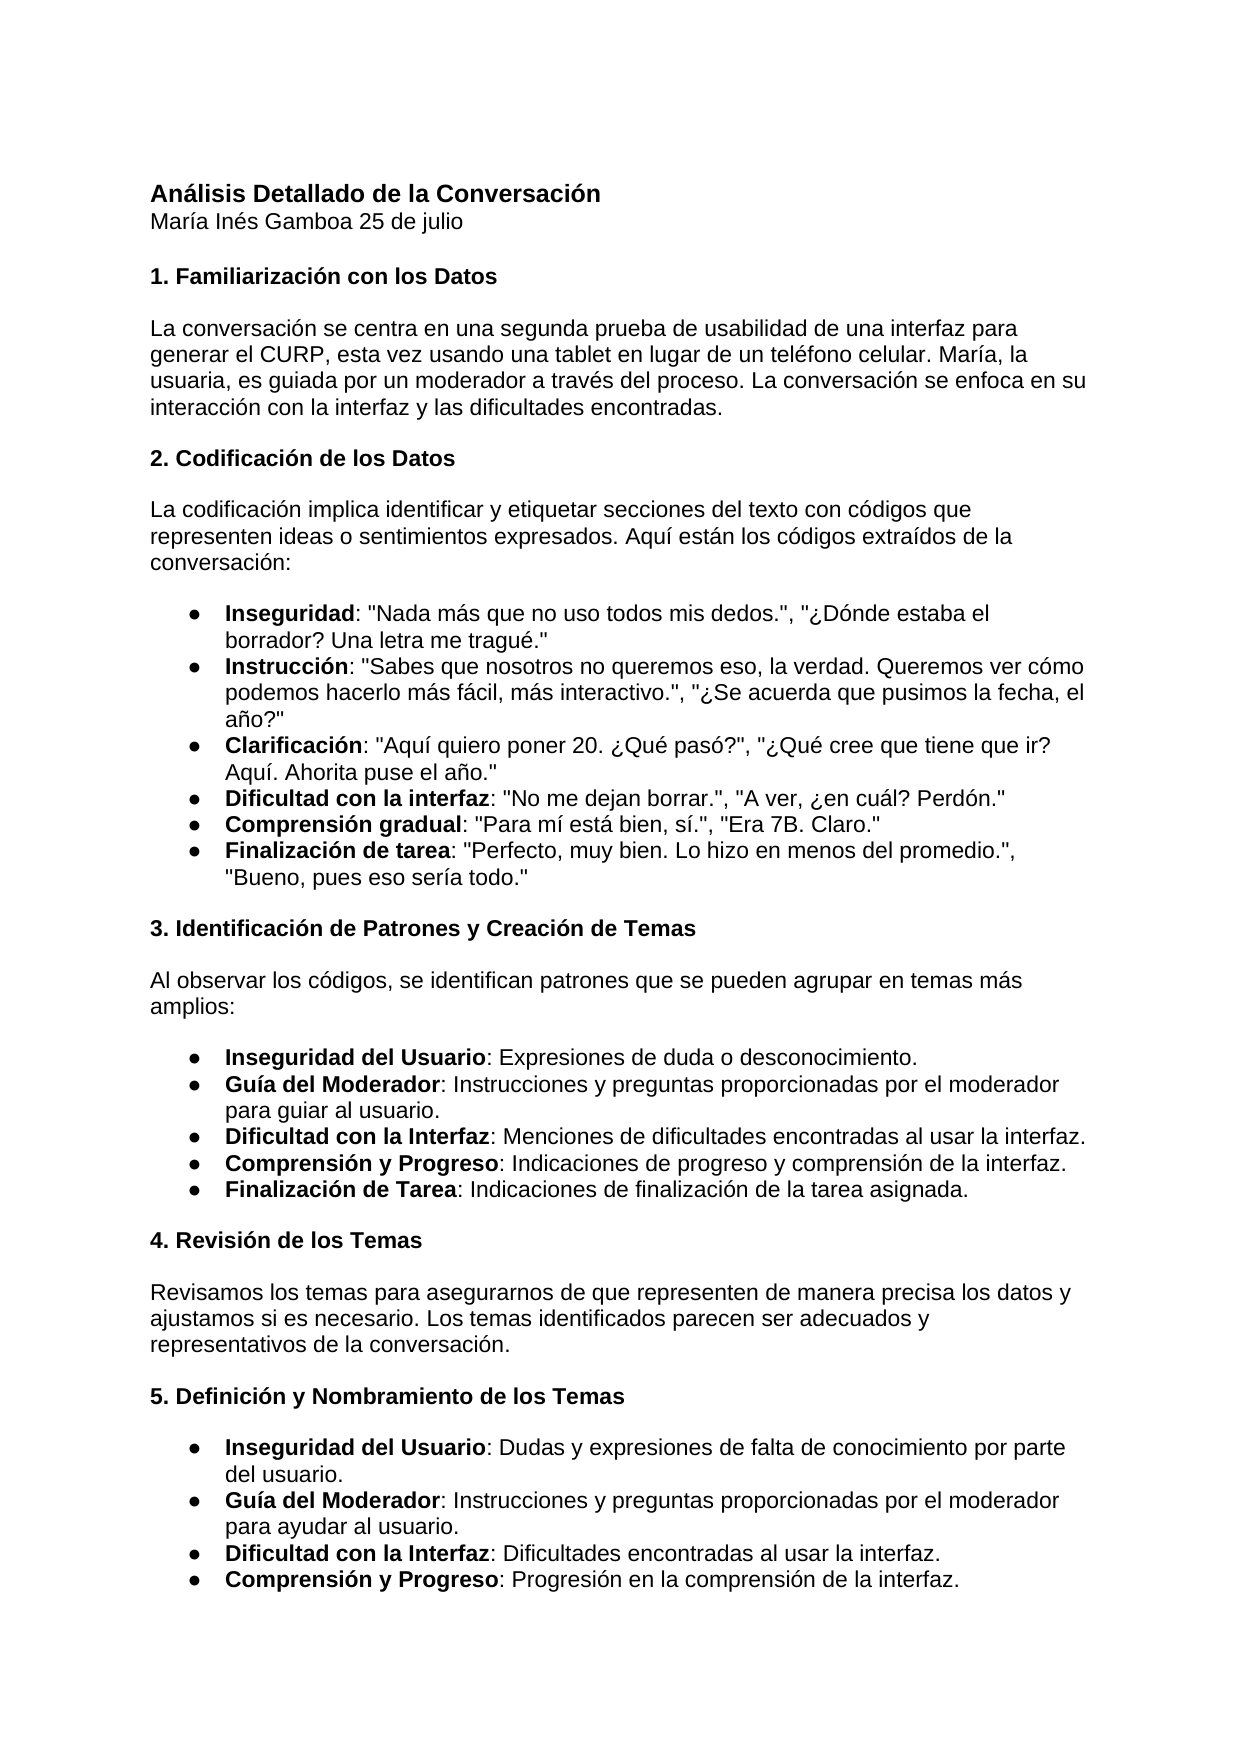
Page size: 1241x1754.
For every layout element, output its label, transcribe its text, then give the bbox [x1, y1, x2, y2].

list Comprensión y Progreso: Progresión en la comprensión de la interfaz. [187, 1566, 1090, 1592]
list Inseguridad: "Nada más que no uso todos mis dedos.", "¿Dónde estaba el borrador? Una letra me tragué." [187, 600, 1090, 653]
list Dificultad con la Interfaz: Dificultades encontradas al usar la interfaz. [187, 1539, 1090, 1566]
list Guía del Moderador: Instrucciones y preguntas proporcionadas por el moderador para ayudar al usuario. [187, 1487, 1090, 1539]
subtitle 3. Identificación de Patrones y Creación de Temas [150, 915, 1090, 942]
subtitle 2. Codificación de los Datos [150, 445, 1090, 471]
subtitle 1. Familiarización con los Datos [150, 263, 1090, 289]
text María Inés Gamboa 25 de julio [150, 208, 1090, 234]
list Inseguridad del Usuario: Expresiones de duda o desconocimiento. [187, 1044, 1090, 1071]
subtitle 5. Definición y Nombramiento de los Temas [150, 1383, 1090, 1409]
list Clarificación: "Aquí quiero poner 20. ¿Qué pasó?", "¿Qué cree que tiene que ir? Aquí. Ahorita puse el año." [187, 732, 1090, 785]
list Finalización de tarea: "Perfecto, muy bien. Lo hizo en menos del promedio.", "Bueno, pues eso sería todo." [187, 837, 1090, 890]
list Dificultad con la Interfaz: Menciones de dificultades encontradas al usar la interfaz. [187, 1123, 1090, 1150]
list Guía del Moderador: Instrucciones y preguntas proporcionadas por el moderador para guiar al usuario. [187, 1071, 1090, 1123]
list Dificultad con la interfaz: "No me dejan borrar.", "A ver, ¿en cuál? Perdón." [187, 785, 1090, 811]
text La codificación implica identificar y etiquetar secciones del texto con códigos que representen ideas o sentimientos expresados. Aquí están los códigos extraídos de la conversación: [150, 496, 1090, 575]
text Al observar los códigos, se identifican patrones que se pueden agrupar en temas más amplios: [150, 967, 1090, 1019]
text Análisis Detallado de la Conversación [150, 179, 1090, 208]
list Comprensión y Progreso: Indicaciones de progreso y comprensión de la interfaz. [187, 1150, 1090, 1176]
list Comprensión gradual: "Para mí está bien, sí.", "Era 7B. Claro." [187, 811, 1090, 837]
text Revisamos los temas para asegurarnos de que representen de manera precisa los datos y ajustamos si es necesario. Los temas identificados parecen ser adecuados y representativos de la conversación. [150, 1279, 1090, 1358]
text La conversación se centra en una segunda prueba de usabilidad de una interfaz para generar el CURP, esta vez usando una tablet en lugar de un teléfono celular. María, la usuaria, es guiada por un moderador a través del proceso. La conversación se enfoca en su interacción con la interfaz y las dificultades encontradas. [150, 314, 1090, 420]
subtitle 4. Revisión de los Temas [150, 1227, 1090, 1254]
list Instrucción: "Sabes que nosotros no queremos eso, la verdad. Queremos ver cómo podemos hacerlo más fácil, más interactivo.", "¿Se acuerda que pusimos la fecha, el año?" [187, 653, 1090, 732]
list Inseguridad del Usuario: Dudas y expresiones de falta de conocimiento por parte del usuario. [187, 1434, 1090, 1487]
list Finalización de Tarea: Indicaciones de finalización de la tarea asignada. [187, 1176, 1090, 1202]
